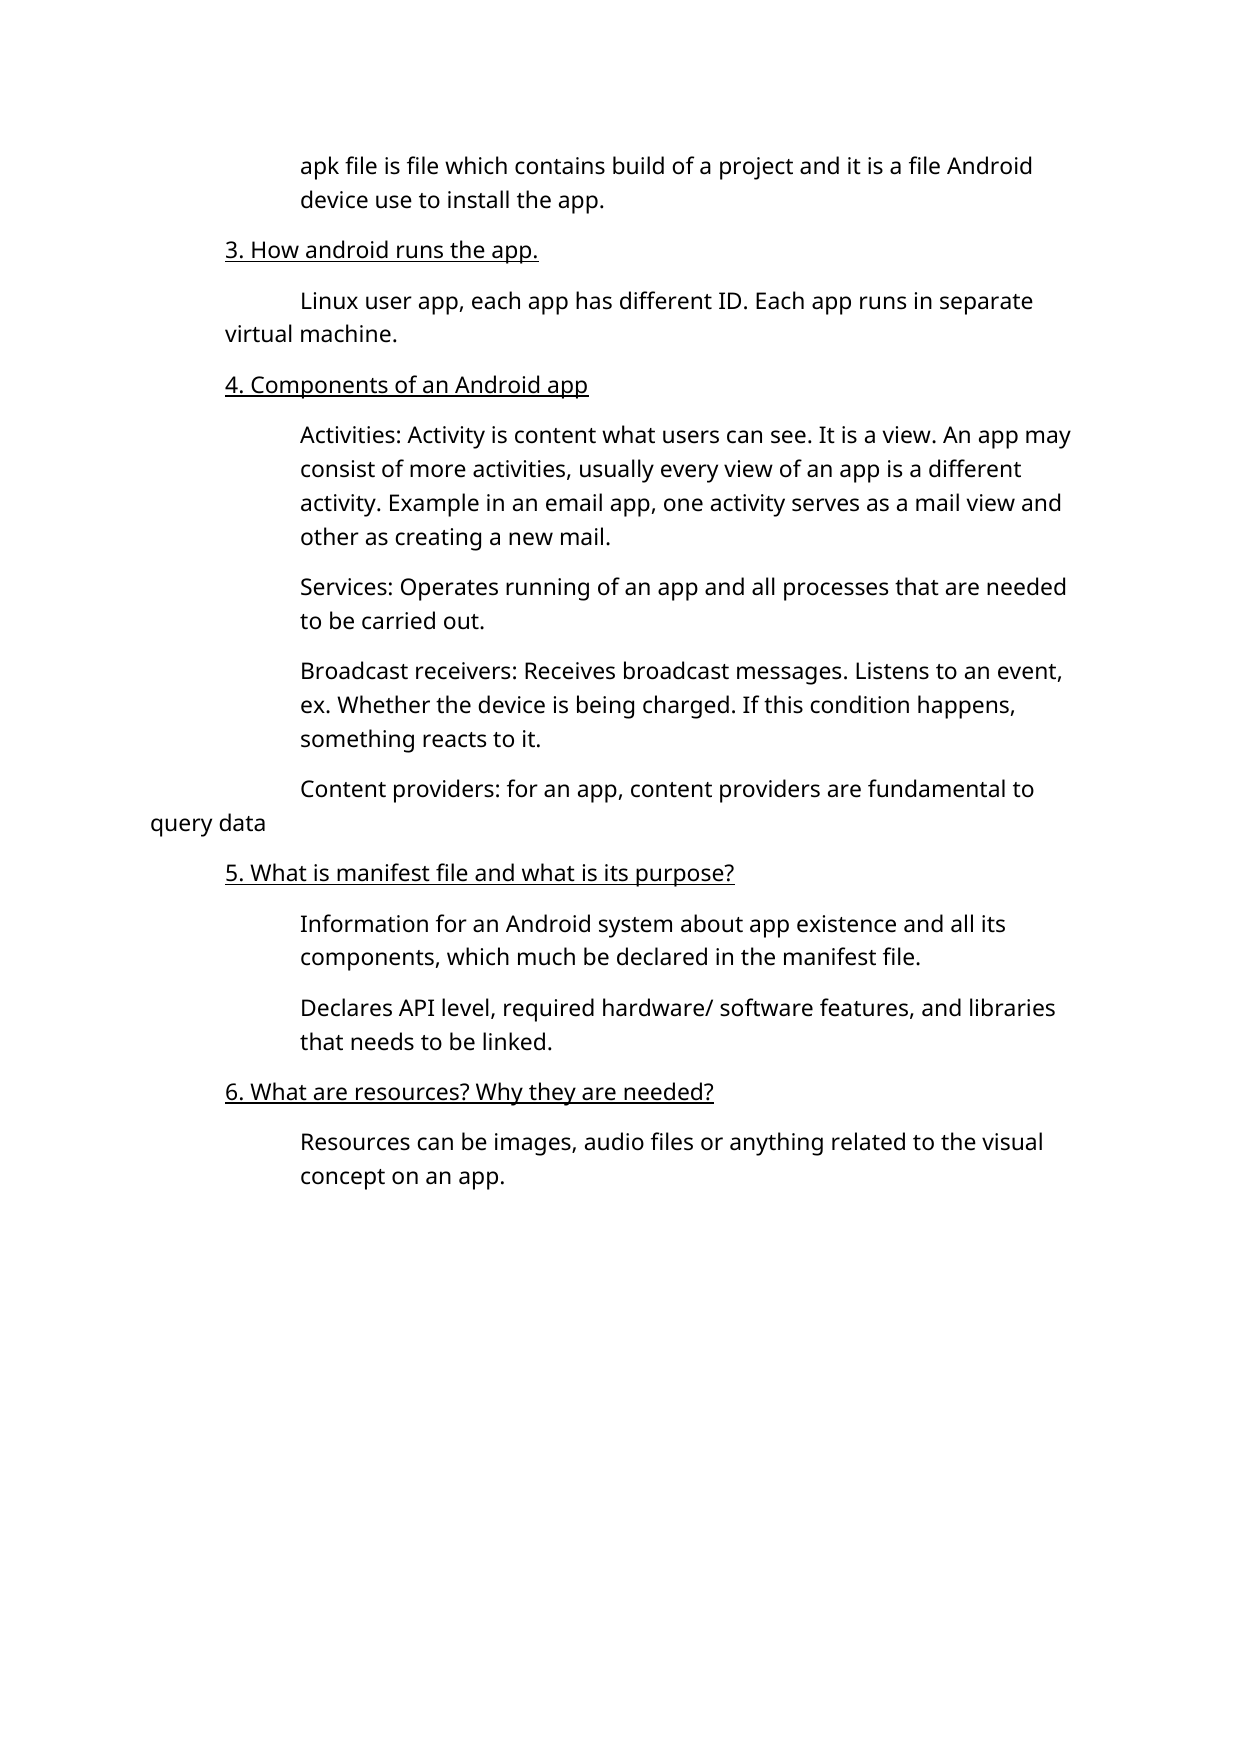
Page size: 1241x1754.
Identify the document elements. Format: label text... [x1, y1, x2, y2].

text 6. What are resources? Why they are needed? [150, 1076, 1090, 1107]
text Resources can be images, audio files or anything related to the visual concept on an app. [300, 1126, 1090, 1191]
text 5. What is manifest file and what is its purpose? [150, 857, 1090, 888]
text 4. Components of an Android app [150, 369, 1090, 400]
text Broadcast receivers: Receives broadcast messages. Listens to an event, ex. Whether the device is being charged. If this condition happens, something reacts to it. [300, 655, 1090, 754]
text Information for an Android system about app existence and all its components, which much be declared in the manifest file. [300, 907, 1090, 972]
text Activities: Activity is content what users can see. It is a view. An app may consist of more activities, usually every view of an app is a different activity. Example in an email app, one activity serves as a mail view and other as creating a new mail. [300, 419, 1090, 552]
text Declares API level, required hardware/ software features, and libraries that needs to be linked. [300, 992, 1090, 1057]
text 3. How android runs the app. [225, 234, 1090, 265]
text apk file is file which contains build of a project and it is a file Android device use to install the app. [300, 150, 1090, 215]
text Services: Operates running of an app and all processes that are needed to be carried out. [300, 571, 1090, 636]
text Content providers: for an app, content providers are fundamental to query data [150, 773, 1090, 838]
text Linux user app, each app has different ID. Each app runs in separate virtual machine. [225, 284, 1090, 349]
